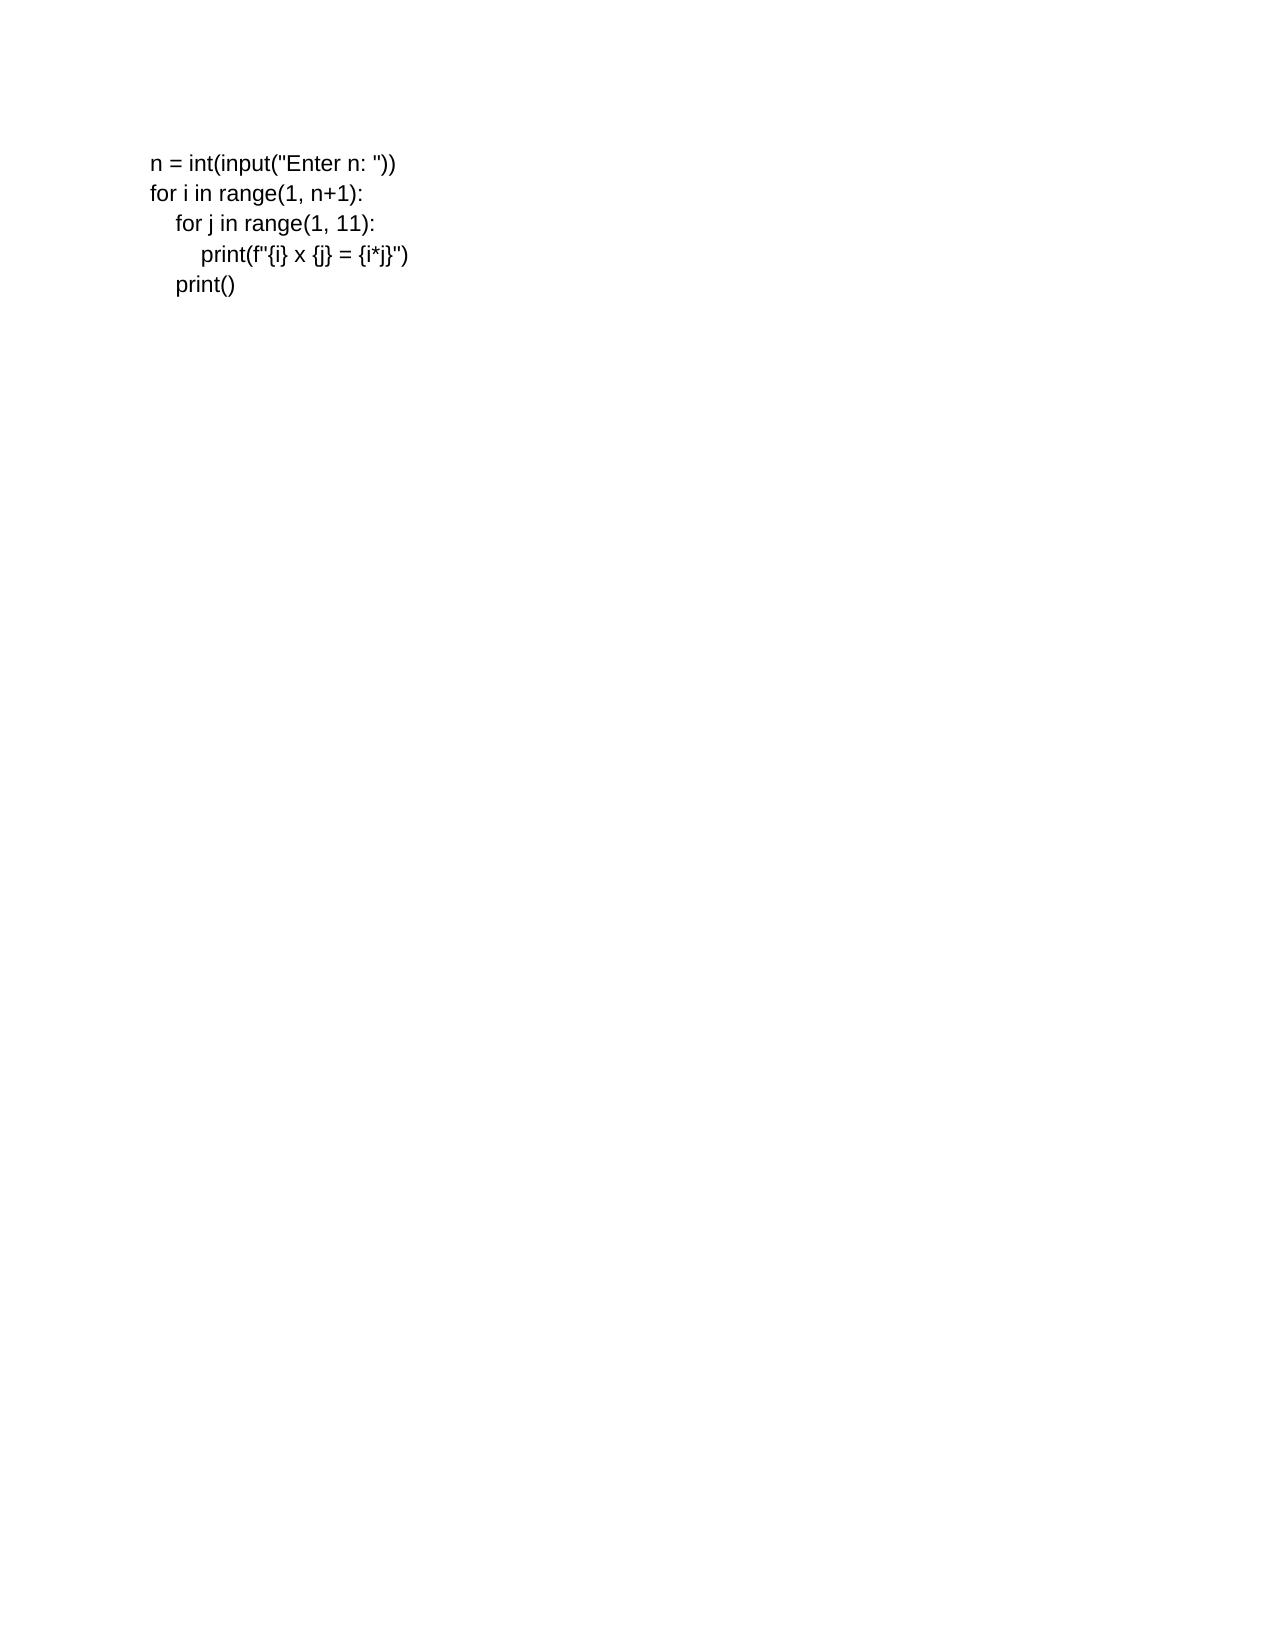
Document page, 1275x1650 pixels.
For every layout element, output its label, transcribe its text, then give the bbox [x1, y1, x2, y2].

text n = int(input("Enter n: ")) [150, 150, 1125, 176]
text for i in range(1, n+1): [150, 180, 1125, 207]
text print(f"{i} x {j} = {i*j}") [150, 241, 1125, 267]
text for j in range(1, 11): [150, 210, 1125, 237]
text print() [150, 271, 1125, 297]
